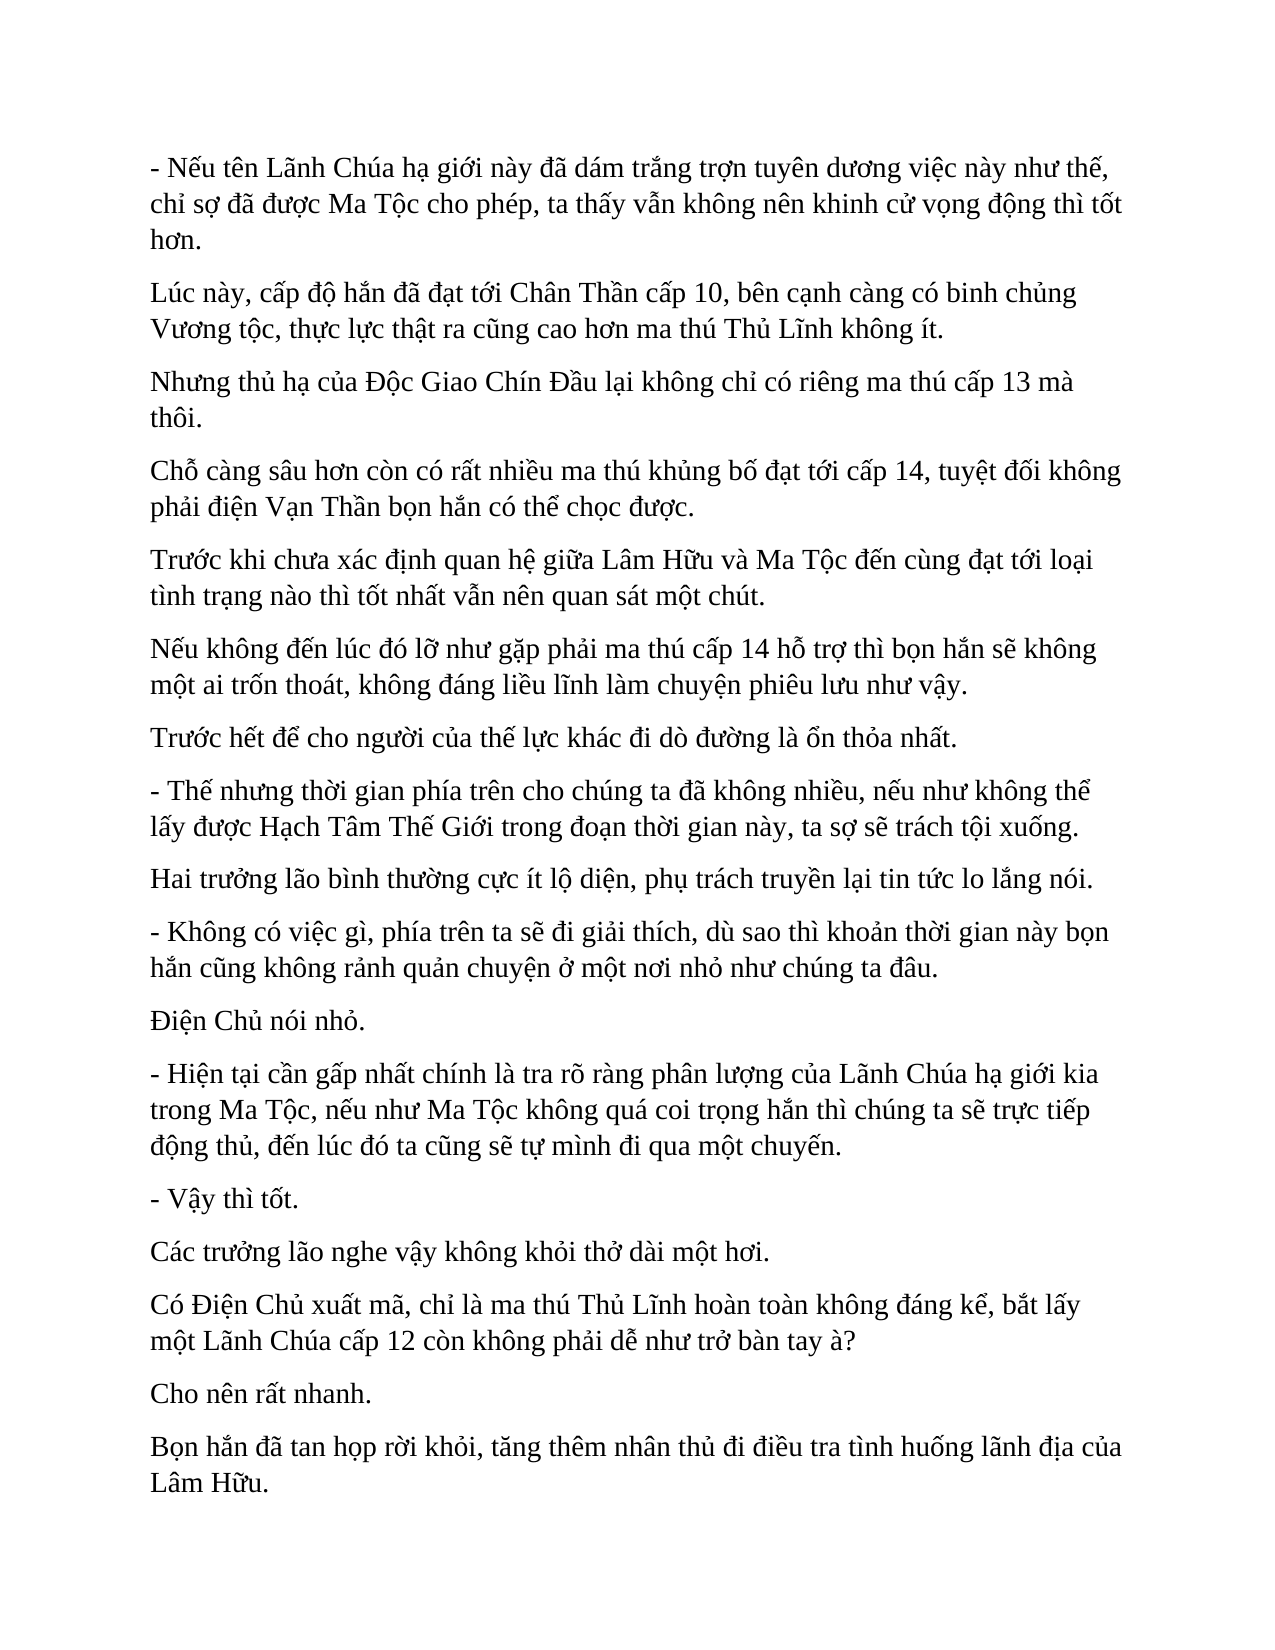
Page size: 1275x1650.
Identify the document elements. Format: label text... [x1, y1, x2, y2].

text Bọn hắn đã tan họp rời khỏi, tăng thêm nhân thủ đi điều tra tình huống lãnh địa của Lâm Hữu. [150, 1429, 1125, 1498]
text Cho nên rất nhanh. [150, 1376, 1125, 1409]
text Nếu không đến lúc đó lỡ như gặp phải ma thú cấp 14 hỗ trợ thì bọn hắn sẽ không một ai trốn thoát, không đáng liều lĩnh làm chuyện phiêu lưu như vậy. [150, 631, 1125, 701]
text - Hiện tại cần gấp nhất chính là tra rõ ràng phân lượng của Lãnh Chúa hạ giới kia trong Ma Tộc, nếu như Ma Tộc không quá coi trọng hắn thì chúng ta sẽ trực tiếp động thủ, đến lúc đó ta cũng sẽ tự mình đi qua một chuyến. [150, 1056, 1125, 1162]
text - Không có việc gì, phía trên ta sẽ đi giải thích, dù sao thì khoản thời gian này bọn hắn cũng không rảnh quản chuyện ở một nơi nhỏ như chúng ta đâu. [150, 914, 1125, 984]
text Trước khi chưa xác định quan hệ giữa Lâm Hữu và Ma Tộc đến cùng đạt tới loại tình trạng nào thì tốt nhất vẫn nên quan sát một chút. [150, 542, 1125, 612]
text - Thế nhưng thời gian phía trên cho chúng ta đã không nhiều, nếu như không thể lấy được Hạch Tâm Thế Giới trong đoạn thời gian này, ta sợ sẽ trách tội xuống. [150, 773, 1125, 842]
text - Nếu tên Lãnh Chúa hạ giới này đã dám trắng trợn tuyên dương việc này như thế, chỉ sợ đã được Ma Tộc cho phép, ta thấy vẫn không nên khinh cử vọng động thì tốt hơn. [150, 150, 1125, 256]
text Chỗ càng sâu hơn còn có rất nhiều ma thú khủng bố đạt tới cấp 14, tuyệt đối không phải điện Vạn Thần bọn hắn có thể chọc được. [150, 453, 1125, 523]
text Hai trưởng lão bình thường cực ít lộ diện, phụ trách truyền lại tin tức lo lắng nói. [150, 862, 1125, 895]
text Lúc này, cấp độ hắn đã đạt tới Chân Thần cấp 10, bên cạnh càng có binh chủng Vương tộc, thực lực thật ra cũng cao hơn ma thú Thủ Lĩnh không ít. [150, 275, 1125, 345]
text Nhưng thủ hạ của Độc Giao Chín Đầu lại không chỉ có riêng ma thú cấp 13 mà thôi. [150, 364, 1125, 434]
text Điện Chủ nói nhỏ. [150, 1003, 1125, 1037]
text - Vậy thì tốt. [150, 1181, 1125, 1215]
text Có Điện Chủ xuất mã, chỉ là ma thú Thủ Lĩnh hoàn toàn không đáng kể, bắt lấy một Lãnh Chúa cấp 12 còn không phải dễ như trở bàn tay à? [150, 1287, 1125, 1357]
text Các trưởng lão nghe vậy không khỏi thở dài một hơi. [150, 1234, 1125, 1268]
text Trước hết để cho người của thế lực khác đi dò đường là ổn thỏa nhất. [150, 720, 1125, 753]
